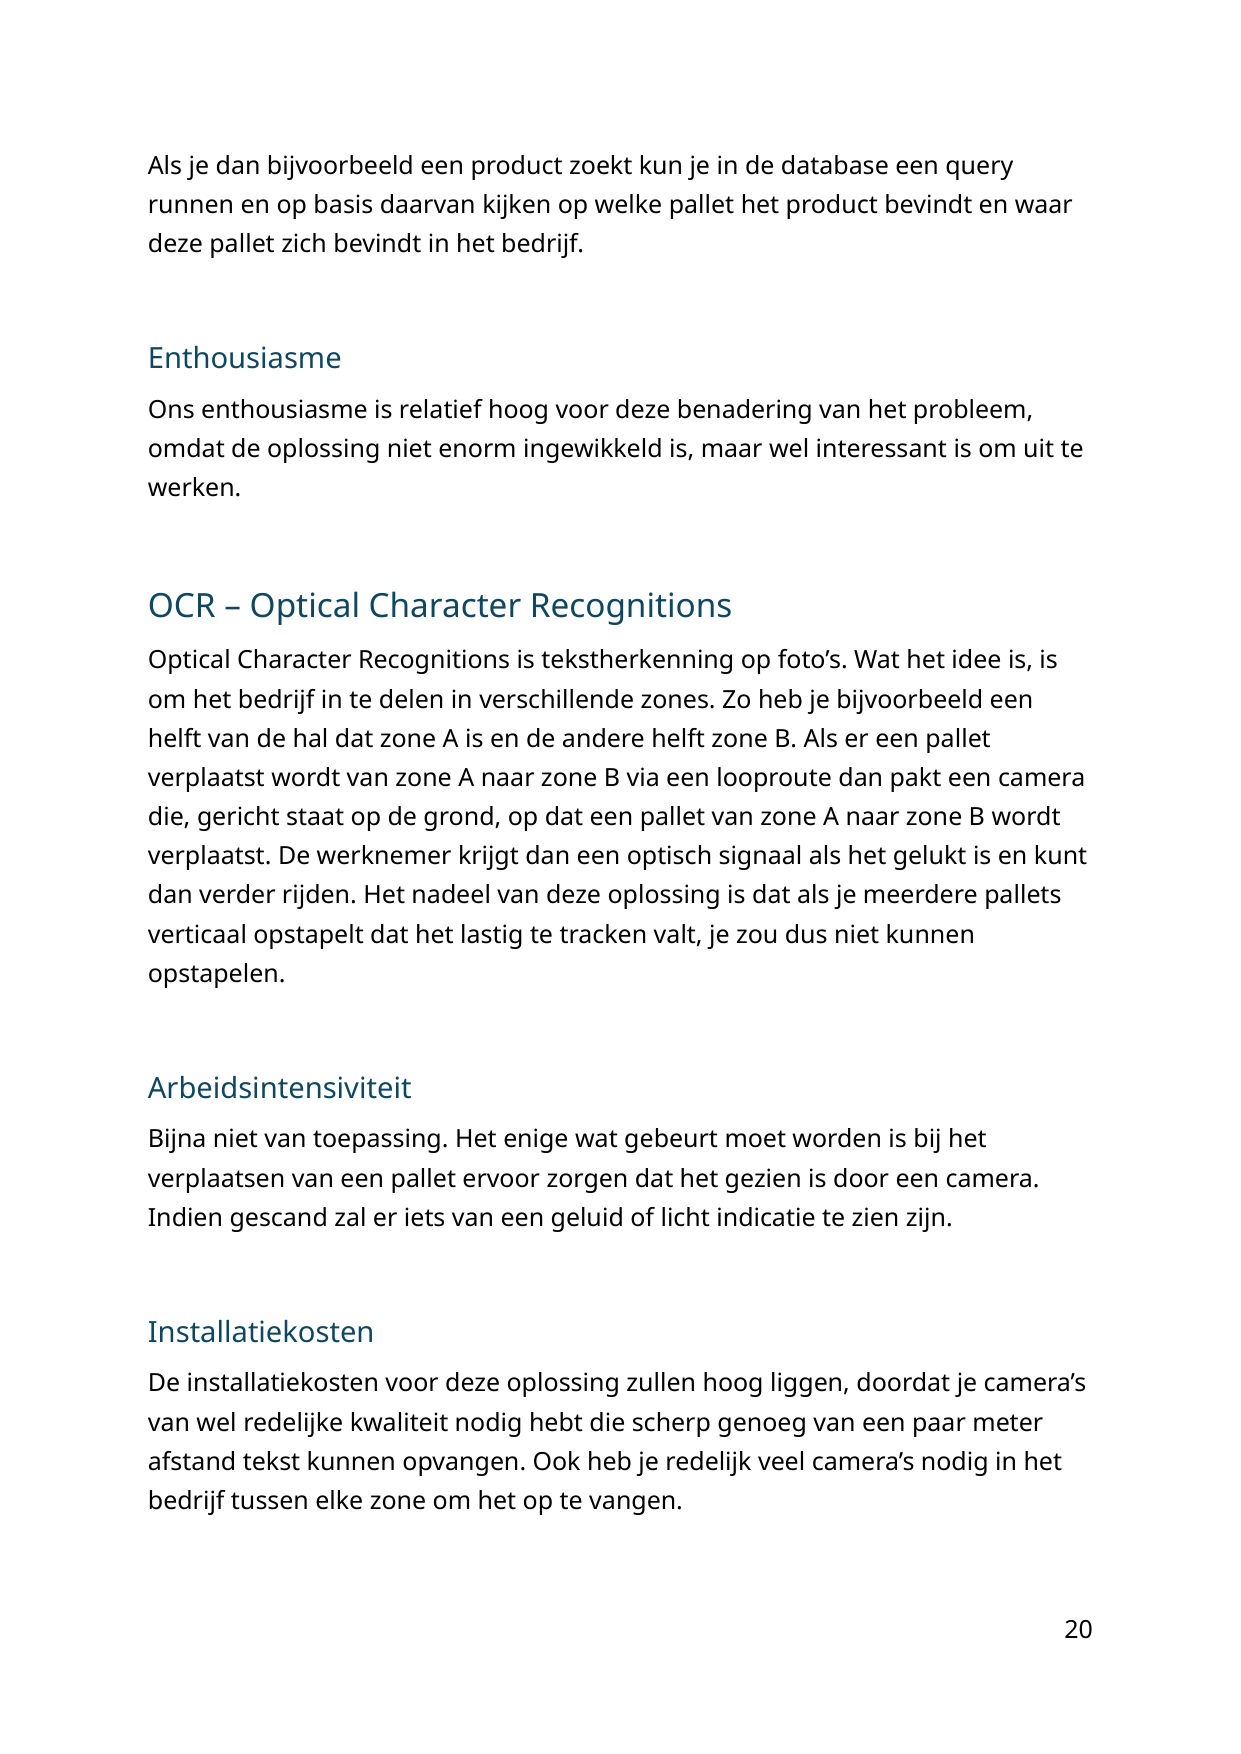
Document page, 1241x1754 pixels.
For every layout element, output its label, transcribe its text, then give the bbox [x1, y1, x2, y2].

text Als je dan bijvoorbeeld een product zoekt kun je in de database een query runnen en op basis daarvan kijken op welke pallet het product bevindt en waar deze pallet zich bevindt in het bedrijf. [148, 148, 1093, 260]
subtitle OCR – Optical Character Recognitions [148, 582, 1093, 627]
subtitle Enthousiasme [148, 338, 1093, 377]
text De installatiekosten voor deze oplossing zullen hoog liggen, doordat je camera’s van wel redelijke kwaliteit nodig hebt die scherp genoeg van een paar meter afstand tekst kunnen opvangen. Ook heb je redelijk veel camera’s nodig in het bedrijf tussen elke zone om het op te vangen. [148, 1365, 1093, 1517]
subtitle Arbeidsintensiviteit [148, 1067, 1093, 1107]
text Optical Character Recognitions is tekstherkenning op foto’s. Wat het idee is, is om het bedrijf in te delen in verschillende zones. Zo heb je bijvoorbeeld een helft van de hal dat zone A is en de andere helft zone B. Als er een pallet verplaatst wordt van zone A naar zone B via een looproute dan pakt een camera die, gericht staat op de grond, op dat een pallet van zone A naar zone B wordt verplaatst. De werknemer krijgt dan een optisch signaal als het gelukt is en kunt dan verder rijden. Het nadeel van deze oplossing is dat als je meerdere pallets verticaal opstapelt dat het lastig te tracken valt, je zou dus niet kunnen opstapelen. [148, 642, 1093, 989]
text Ons enthousiasme is relatief hoog voor deze benadering van het probleem, omdat de oplossing niet enorm ingewikkeld is, maar wel interessant is om uit te werken. [148, 392, 1093, 504]
text Bijna niet van toepassing. Het enige wat gebeurt moet worden is bij het verplaatsen van een pallet ervoor zorgen dat het gezien is door een camera. Indien gescand zal er iets van een geluid of licht indicatie te zien zijn. [148, 1121, 1093, 1233]
subtitle Installatiekosten [148, 1311, 1093, 1351]
